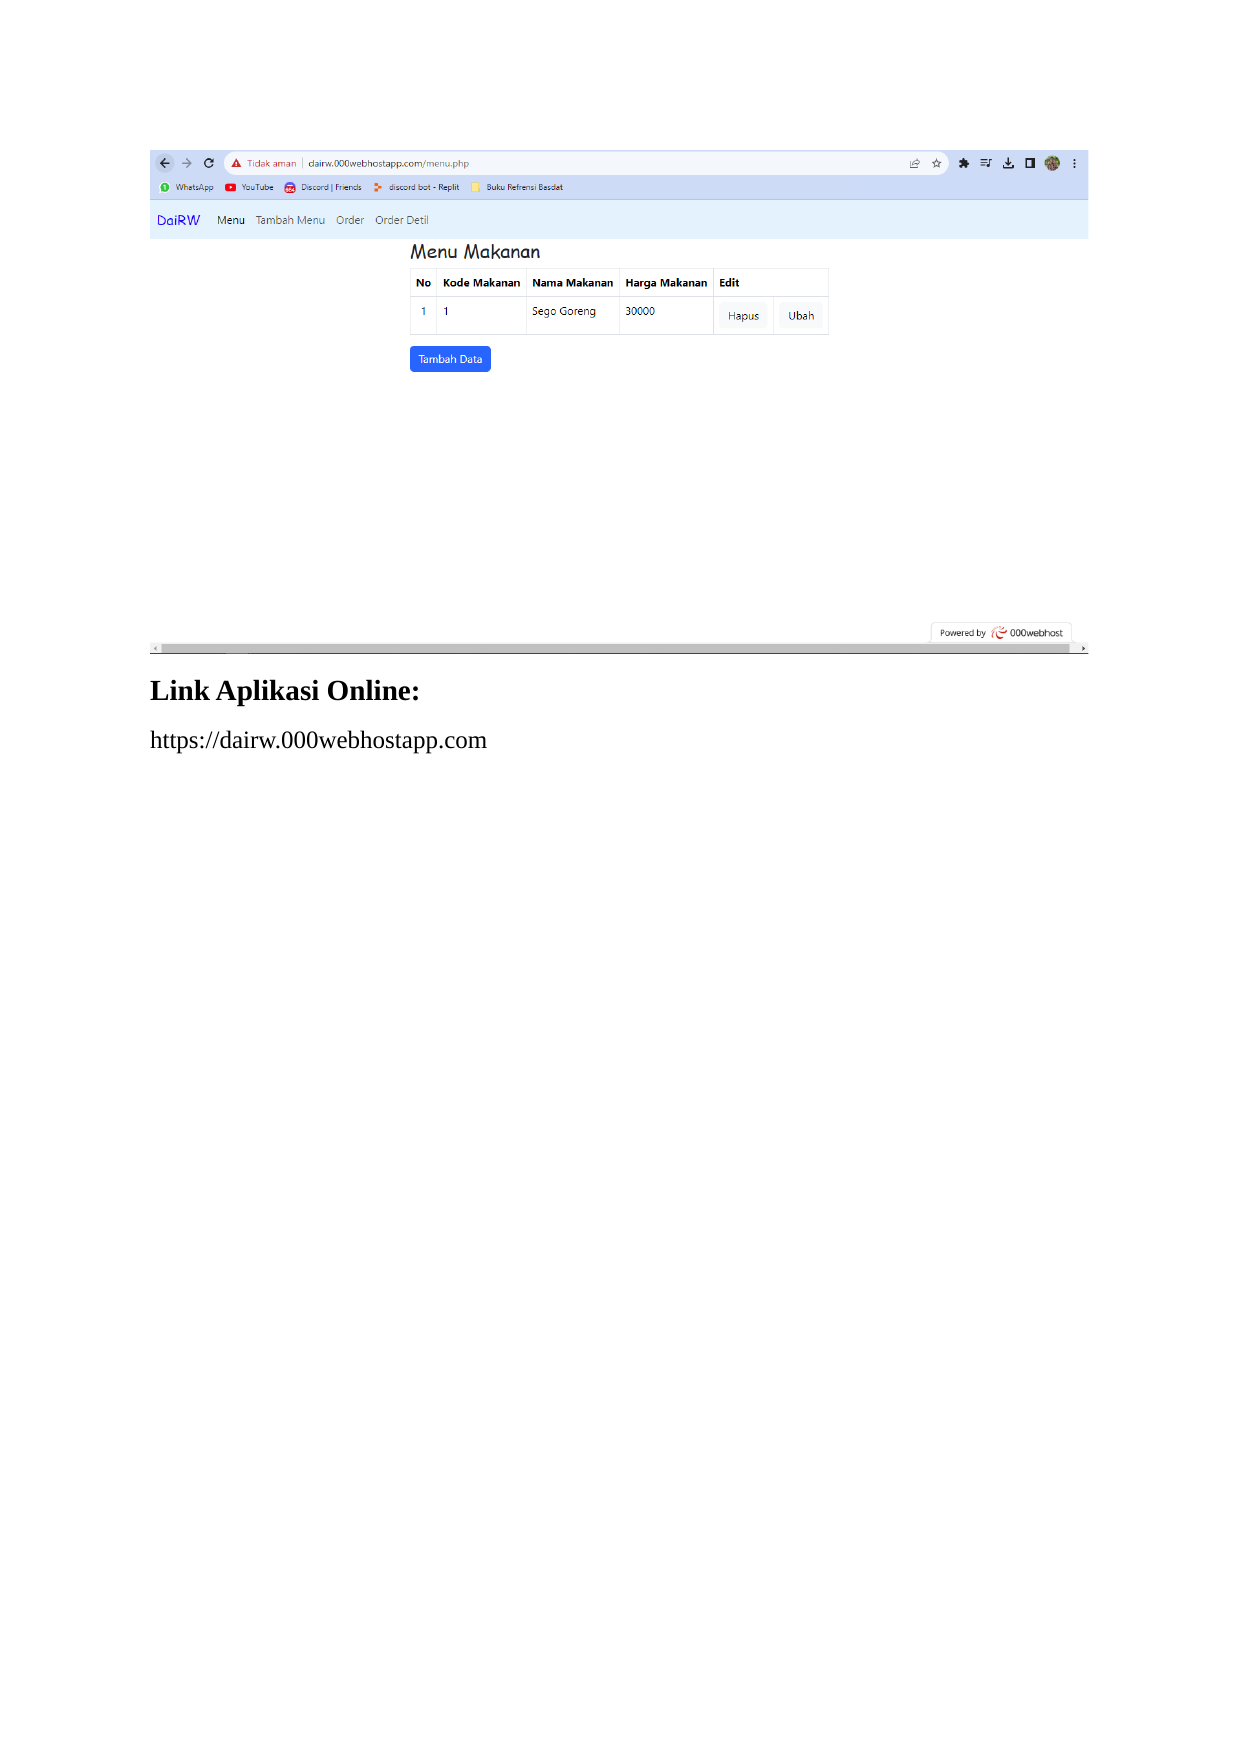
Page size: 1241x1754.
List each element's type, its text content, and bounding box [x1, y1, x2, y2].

picture [150, 150, 1089, 654]
text Link Aplikasi Online: [150, 673, 1090, 706]
text https://dairw.000webhostapp.com [150, 726, 1090, 754]
